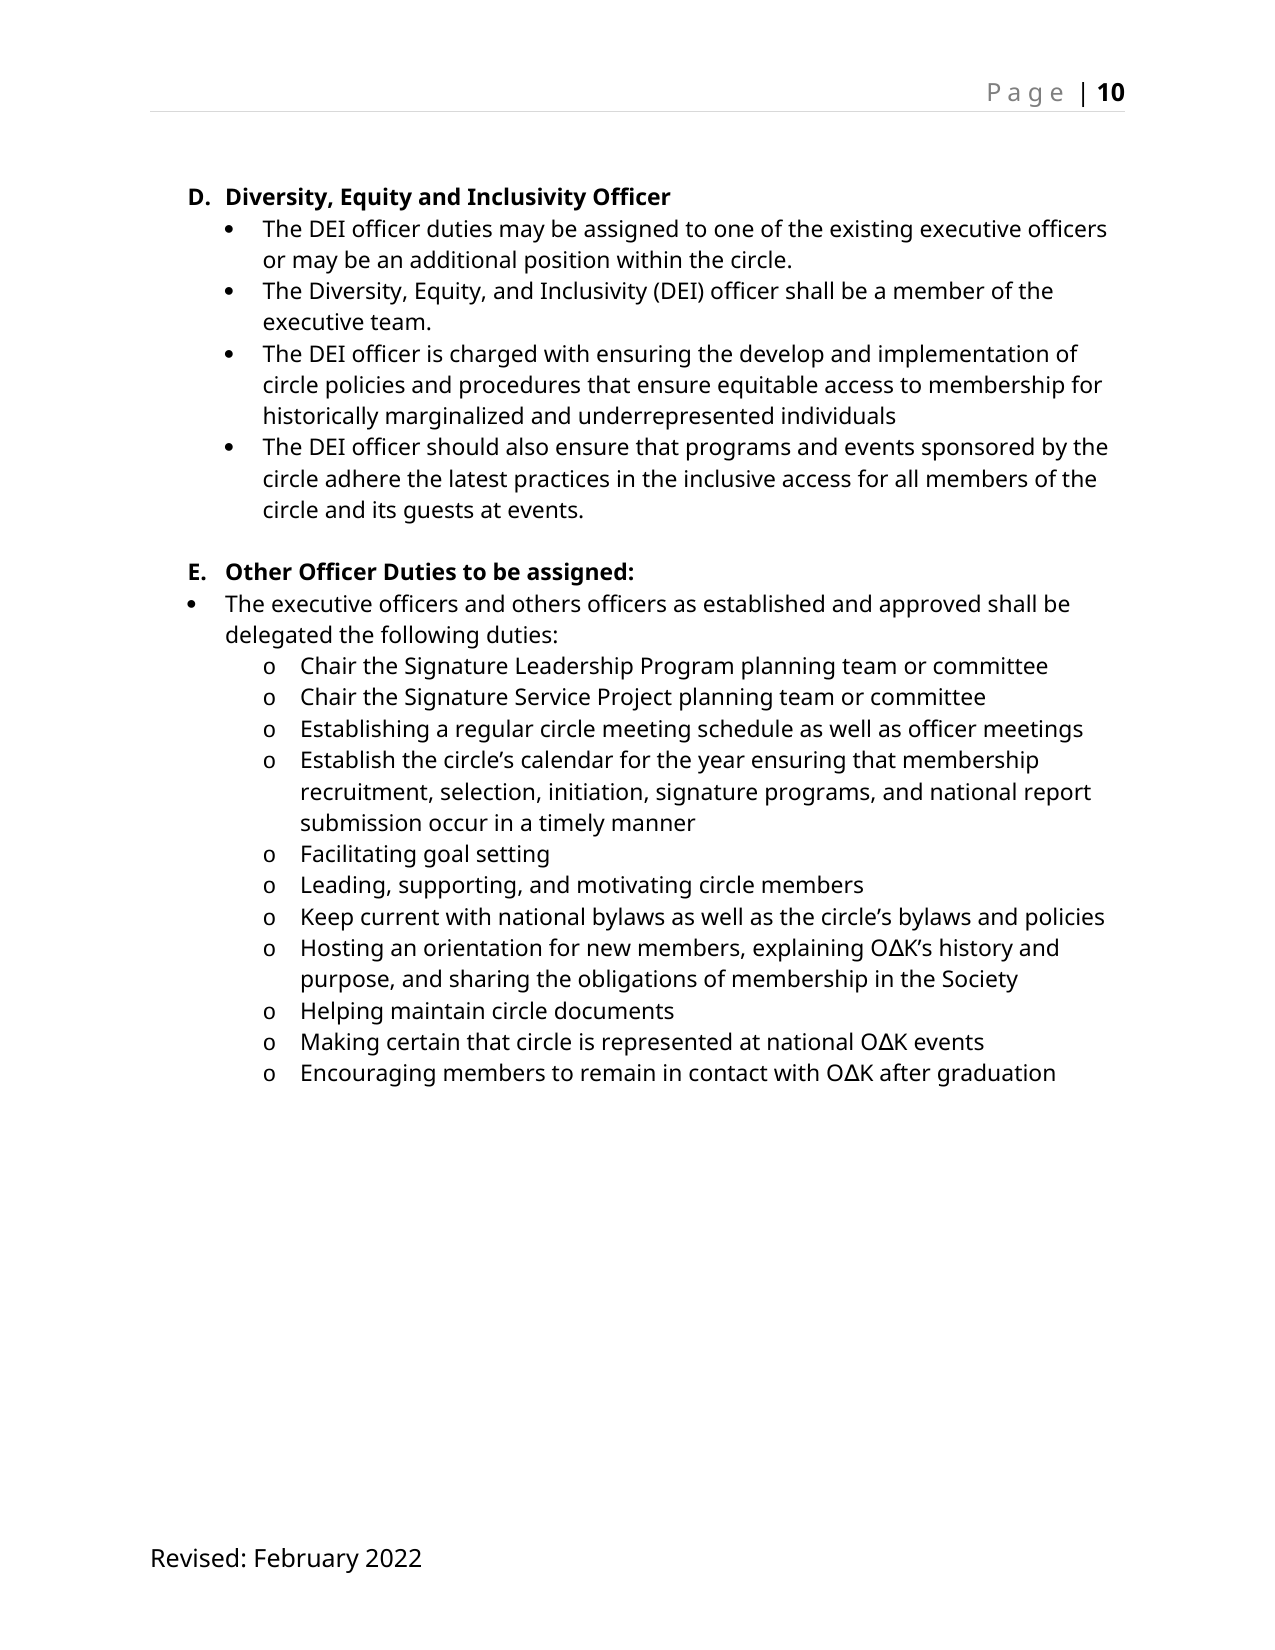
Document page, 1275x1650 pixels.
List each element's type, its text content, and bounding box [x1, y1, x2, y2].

list Leading, supporting, and motivating circle members [262, 869, 1125, 901]
list The DEI officer duties may be assigned to one of the existing executive officers or may be an additional position within the circle. [225, 212, 1125, 275]
list Chair the Signature Service Project planning team or committee [262, 681, 1125, 713]
list The Diversity, Equity, and Inclusivity (DEI) officer shall be a member of the executive team. [225, 275, 1125, 337]
list Establish the circle’s calendar for the year ensuring that membership recruitment, selection, initiation, signature programs, and national report submission occur in a timely manner [262, 744, 1125, 838]
list Keep current with national bylaws as well as the circle’s bylaws and policies [262, 901, 1125, 932]
list Establishing a regular circle meeting schedule as well as officer meetings [262, 713, 1125, 744]
list Helping maintain circle documents [262, 994, 1125, 1026]
list Encouraging members to remain in contact with O∆K after graduation [262, 1057, 1125, 1089]
list Facilitating goal setting [262, 838, 1125, 869]
list The DEI officer should also ensure that programs and events sponsored by the circle adhere the latest practices in the inclusive access for all members of the circle and its guests at events. [225, 431, 1125, 525]
list Other Officer Duties to be assigned: [187, 556, 1125, 587]
list The executive officers and others officers as established and approved shall be delegated the following duties: [187, 587, 1125, 650]
list Making certain that circle is represented at national O∆K events [262, 1026, 1125, 1057]
list Chair the Signature Leadership Program planning team or committee [262, 650, 1125, 681]
list Diversity, Equity and Inclusivity Officer [187, 181, 1125, 212]
list The DEI officer is charged with ensuring the develop and implementation of circle policies and procedures that ensure equitable access to membership for historically marginalized and underrepresented individuals [225, 337, 1125, 431]
list Hosting an orientation for new members, explaining O∆K’s history and purpose, and sharing the obligations of membership in the Society [262, 932, 1125, 994]
